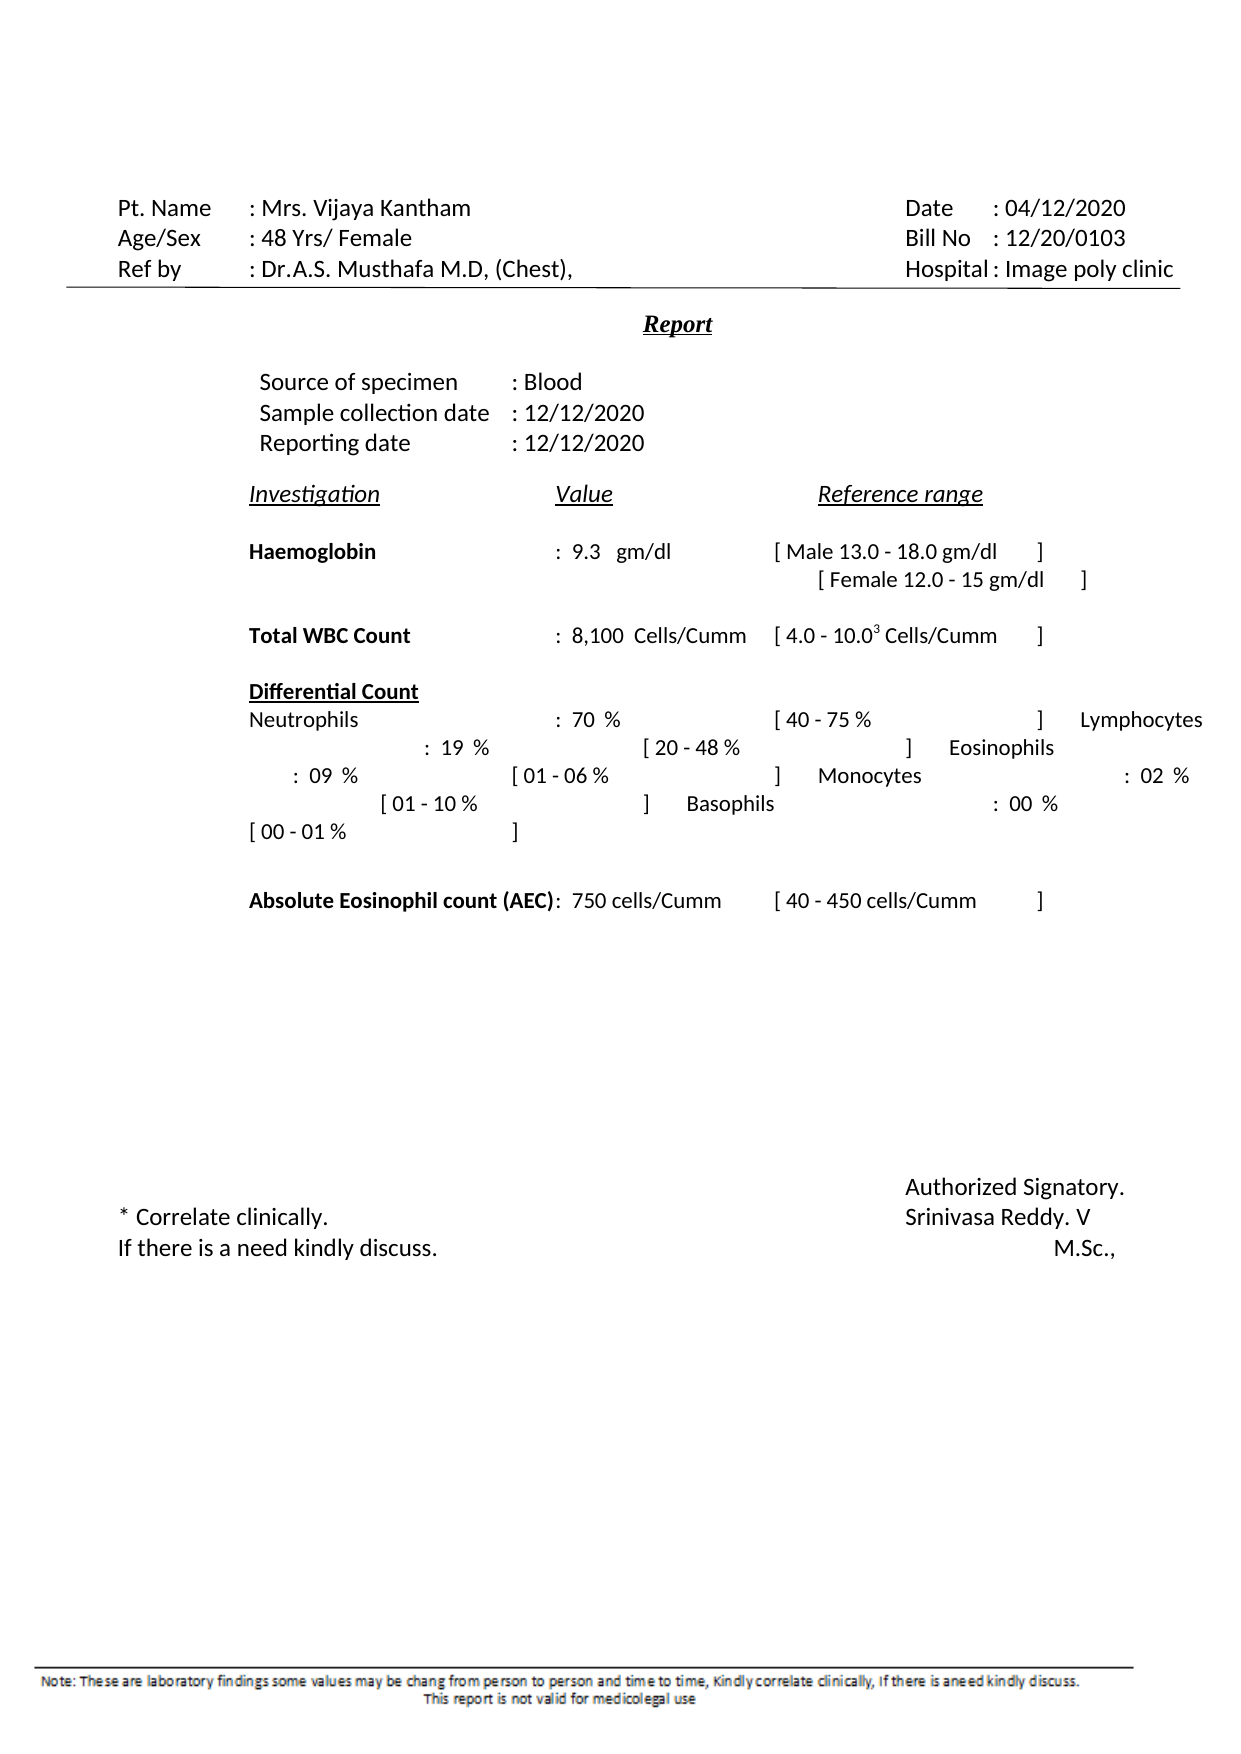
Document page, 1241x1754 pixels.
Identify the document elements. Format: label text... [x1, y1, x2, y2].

text Total WBC Count : 8,100 Cells/Cumm [ 4.0 - 10.03 Cells/Cumm ] [205, 621, 1210, 649]
text Source of specimen : Blood [259, 366, 1210, 397]
text Differential Count [205, 677, 1210, 705]
text Neutrophils : 70 % [ 40 - 75 % ] Lymphocytes : 19 % [ 20 - 48 % ] Eosinophils : 09 % [ 01 - 06 % ] Monocytes : 02 % [ 01 - 10 % ] Basophils : 00 % [ 00 - 01 % ] [205, 705, 1210, 845]
text * Correlate clinically. Srinivasa Reddy. V [74, 1201, 1210, 1232]
text Haemoglobin : 9.3 gm/dl [ Male 13.0 - 18.0 gm/dl ] [205, 537, 1210, 565]
picture [30, 1665, 1137, 1709]
text Age/Sex : 48 Yrs/ Female Bill No : 12/20/0103 [74, 222, 1210, 253]
text Absolute Eosinophil count (AEC) : 750 cells/Cumm [ 40 - 450 cells/Cumm ] [205, 886, 1210, 914]
text Pt. Name : Mrs. Vijaya Kantham Date : 04/12/2020 [74, 192, 1210, 222]
text Reporting date : 12/12/2020 [259, 427, 1210, 458]
text [ Female 12.0 - 15 gm/dl ] [774, 565, 1210, 593]
text Report [599, 309, 1210, 338]
text Investigation Value Reference range [205, 478, 1210, 509]
text Authorized Signatory. [905, 1171, 1210, 1201]
text If there is a need kindly discuss. M.Sc., [74, 1232, 1210, 1262]
text Ref by : Dr. A.S. Musthafa M.D, (Chest), Hospital : Image poly clinic [74, 253, 1210, 283]
text Sample collection date : 12/12/2020 [259, 397, 1210, 427]
